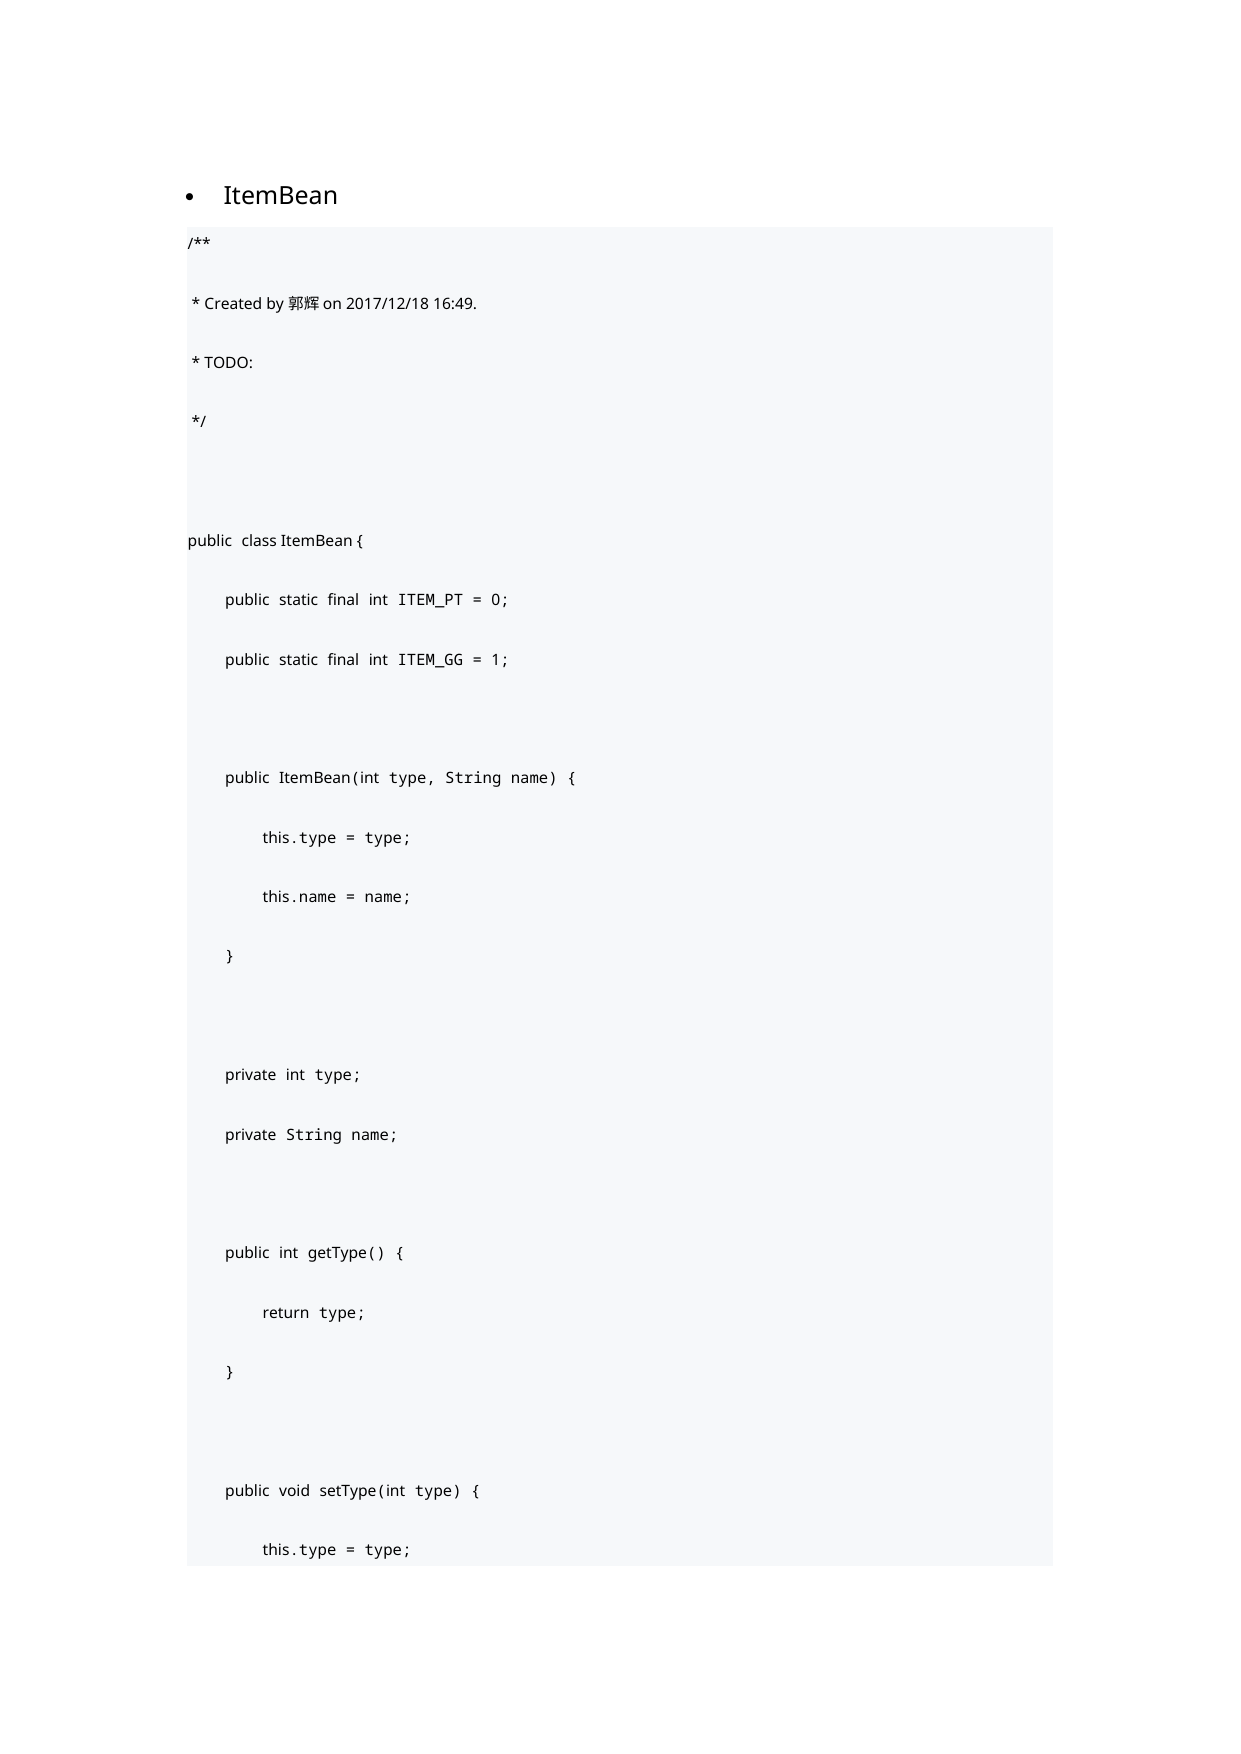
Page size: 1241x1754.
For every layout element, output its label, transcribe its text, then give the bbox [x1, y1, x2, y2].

text private String name; [187, 1118, 1053, 1150]
text public void setType(int type) { [187, 1474, 1053, 1506]
text public static final int ITEM_PT = 0; [187, 583, 1053, 616]
text * TODO: [187, 346, 1053, 378]
text return type; [187, 1296, 1053, 1328]
text public class ItemBean { [187, 524, 1053, 556]
text this.type = type; [187, 821, 1053, 853]
text public ItemBean(int type, String name) { [187, 761, 1053, 794]
text } [187, 939, 1053, 972]
list ItemBean [186, 162, 1053, 227]
text } [187, 1355, 1053, 1388]
text private int type; [187, 1058, 1053, 1091]
text public static final int ITEM_GG = 1; [187, 643, 1053, 675]
text this.type = type; [187, 1533, 1053, 1566]
text /** [187, 227, 1053, 259]
text * Created by 郭辉 on 2017/12/18 16:49. [187, 286, 1053, 319]
text */ [187, 405, 1053, 438]
text this.name = name; [187, 880, 1053, 913]
text public int getType() { [187, 1236, 1053, 1269]
